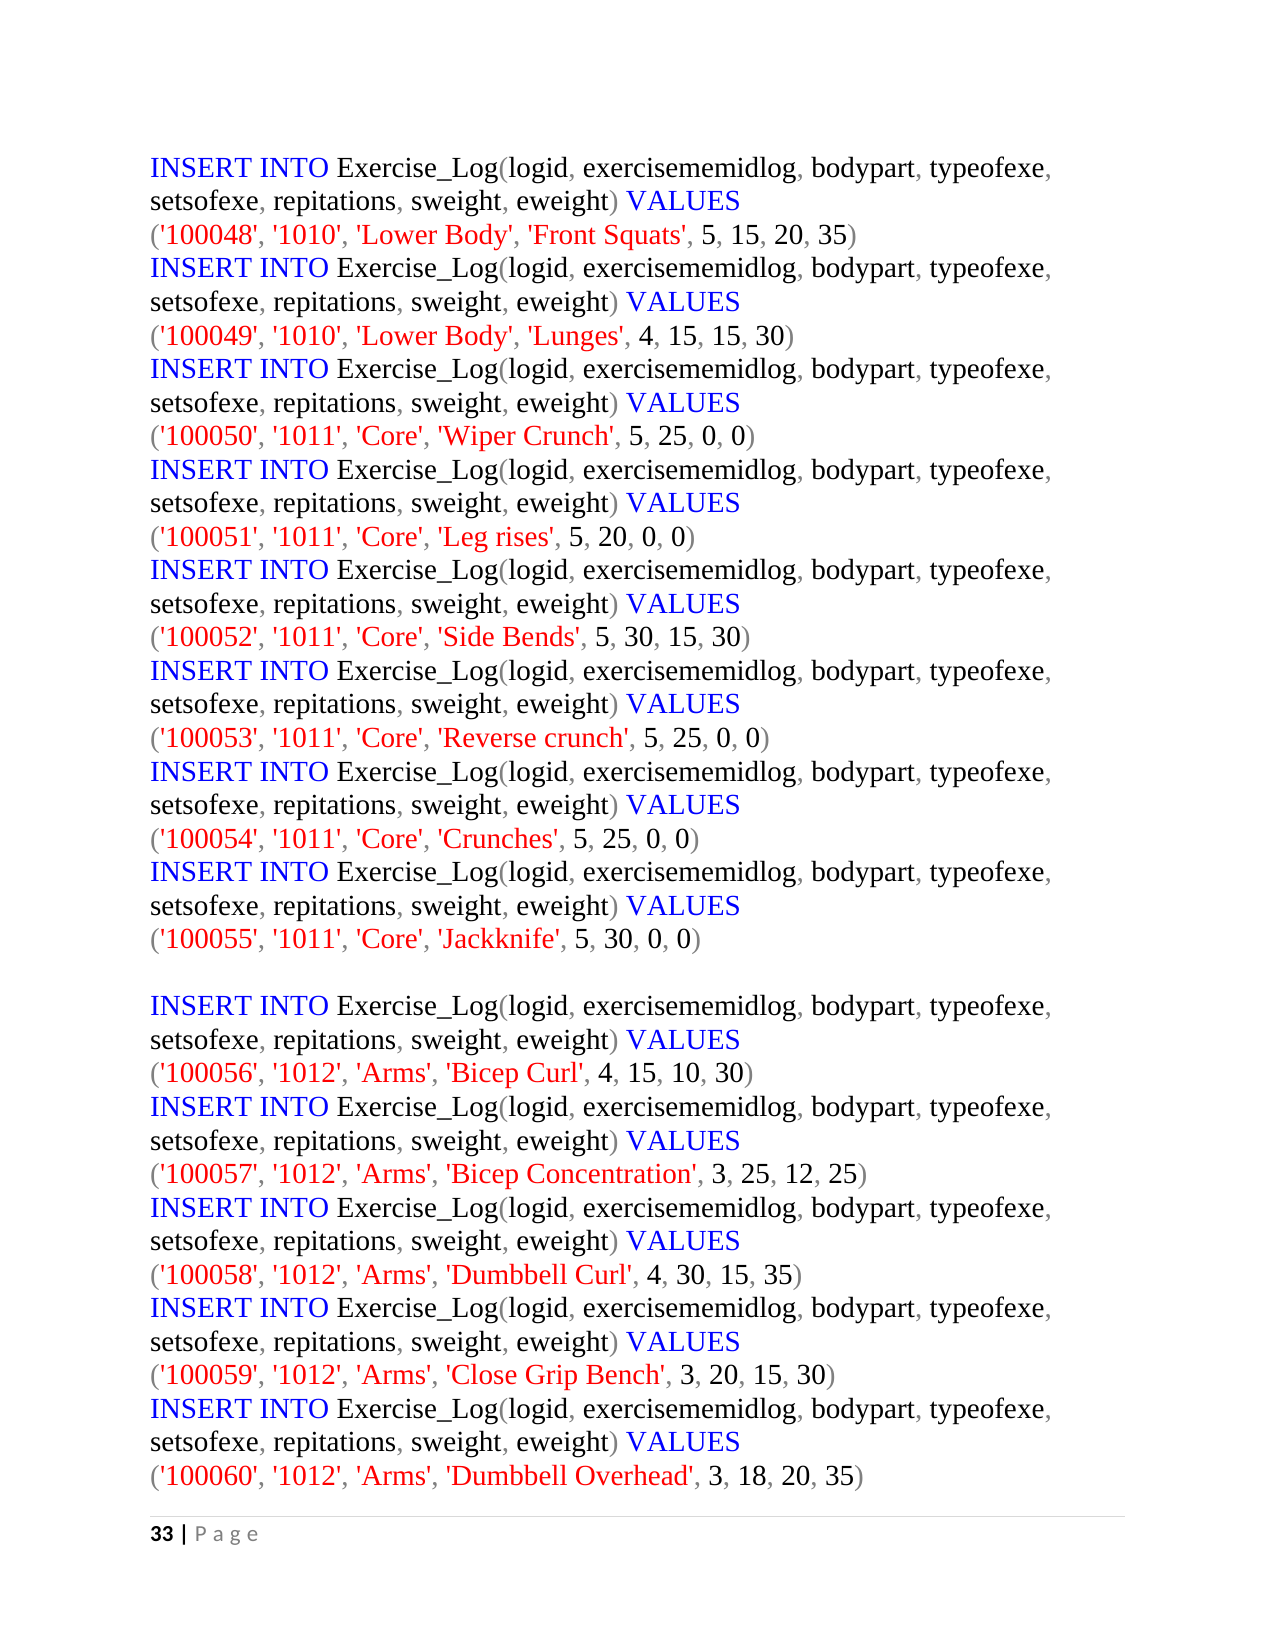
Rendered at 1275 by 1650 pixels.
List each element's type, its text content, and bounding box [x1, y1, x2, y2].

text INSERT INTO Exercise_Log(logid, exercisememidlog, bodypart, typeofexe, setsofexe, repitations, sweight, eweight) VALUES [150, 251, 1125, 318]
text ('100053', '1011', 'Core', 'Reverse crunch', 5, 25, 0, 0) [150, 720, 1125, 754]
text INSERT INTO Exercise_Log(logid, exercisememidlog, bodypart, typeofexe, setsofexe, repitations, sweight, eweight) VALUES [150, 552, 1125, 619]
text ('100052', '1011', 'Core', 'Side Bends', 5, 30, 15, 30) [150, 619, 1125, 653]
text ('100050', '1011', 'Core', 'Wiper Crunch', 5, 25, 0, 0) [150, 418, 1125, 452]
text ('100055', '1011', 'Core', 'Jackknife', 5, 30, 0, 0) [150, 921, 1125, 955]
text ('100059', '1012', 'Arms', 'Close Grip Bench', 3, 20, 15, 30) [150, 1357, 1125, 1391]
text ('100056', '1012', 'Arms', 'Bicep Curl', 4, 15, 10, 30) [150, 1056, 1125, 1089]
text INSERT INTO Exercise_Log(logid, exercisememidlog, bodypart, typeofexe, setsofexe, repitations, sweight, eweight) VALUES [150, 1089, 1125, 1156]
text INSERT INTO Exercise_Log(logid, exercisememidlog, bodypart, typeofexe, setsofexe, repitations, sweight, eweight) VALUES [150, 653, 1125, 720]
text ('100060', '1012', 'Arms', 'Dumbbell Overhead', 3, 18, 20, 35) [150, 1458, 1125, 1492]
text ('100051', '1011', 'Core', 'Leg rises', 5, 20, 0, 0) [150, 519, 1125, 552]
text INSERT INTO Exercise_Log(logid, exercisememidlog, bodypart, typeofexe, setsofexe, repitations, sweight, eweight) VALUES [150, 1190, 1125, 1257]
text INSERT INTO Exercise_Log(logid, exercisememidlog, bodypart, typeofexe, setsofexe, repitations, sweight, eweight) VALUES [150, 351, 1125, 418]
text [150, 1391, 1125, 1458]
text INSERT INTO Exercise_Log(logid, exercisememidlog, bodypart, typeofexe, setsofexe, repitations, sweight, eweight) VALUES [150, 1290, 1125, 1357]
text INSERT INTO Exercise_Log(logid, exercisememidlog, bodypart, typeofexe, setsofexe, repitations, sweight, eweight) VALUES [150, 854, 1125, 921]
text INSERT INTO Exercise_Log(logid, exercisememidlog, bodypart, typeofexe, setsofexe, repitations, sweight, eweight) VALUES [150, 988, 1125, 1056]
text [150, 150, 1125, 217]
text ('100049', '1010', 'Lower Body', 'Lunges', 4, 15, 15, 30) [150, 318, 1125, 351]
text ('100057', '1012', 'Arms', 'Bicep Concentration', 3, 25, 12, 25) [150, 1156, 1125, 1190]
text INSERT INTO Exercise_Log(logid, exercisememidlog, bodypart, typeofexe, setsofexe, repitations, sweight, eweight) VALUES [150, 754, 1125, 821]
text INSERT INTO Exercise_Log(logid, exercisememidlog, bodypart, typeofexe, setsofexe, repitations, sweight, eweight) VALUES [150, 452, 1125, 519]
text ('100048', '1010', 'Lower Body', 'Front Squats', 5, 15, 20, 35) [150, 217, 1125, 251]
text ('100054', '1011', 'Core', 'Crunches', 5, 25, 0, 0) [150, 821, 1125, 854]
text ('100058', '1012', 'Arms', 'Dumbbell Curl', 4, 30, 15, 35) [150, 1257, 1125, 1290]
